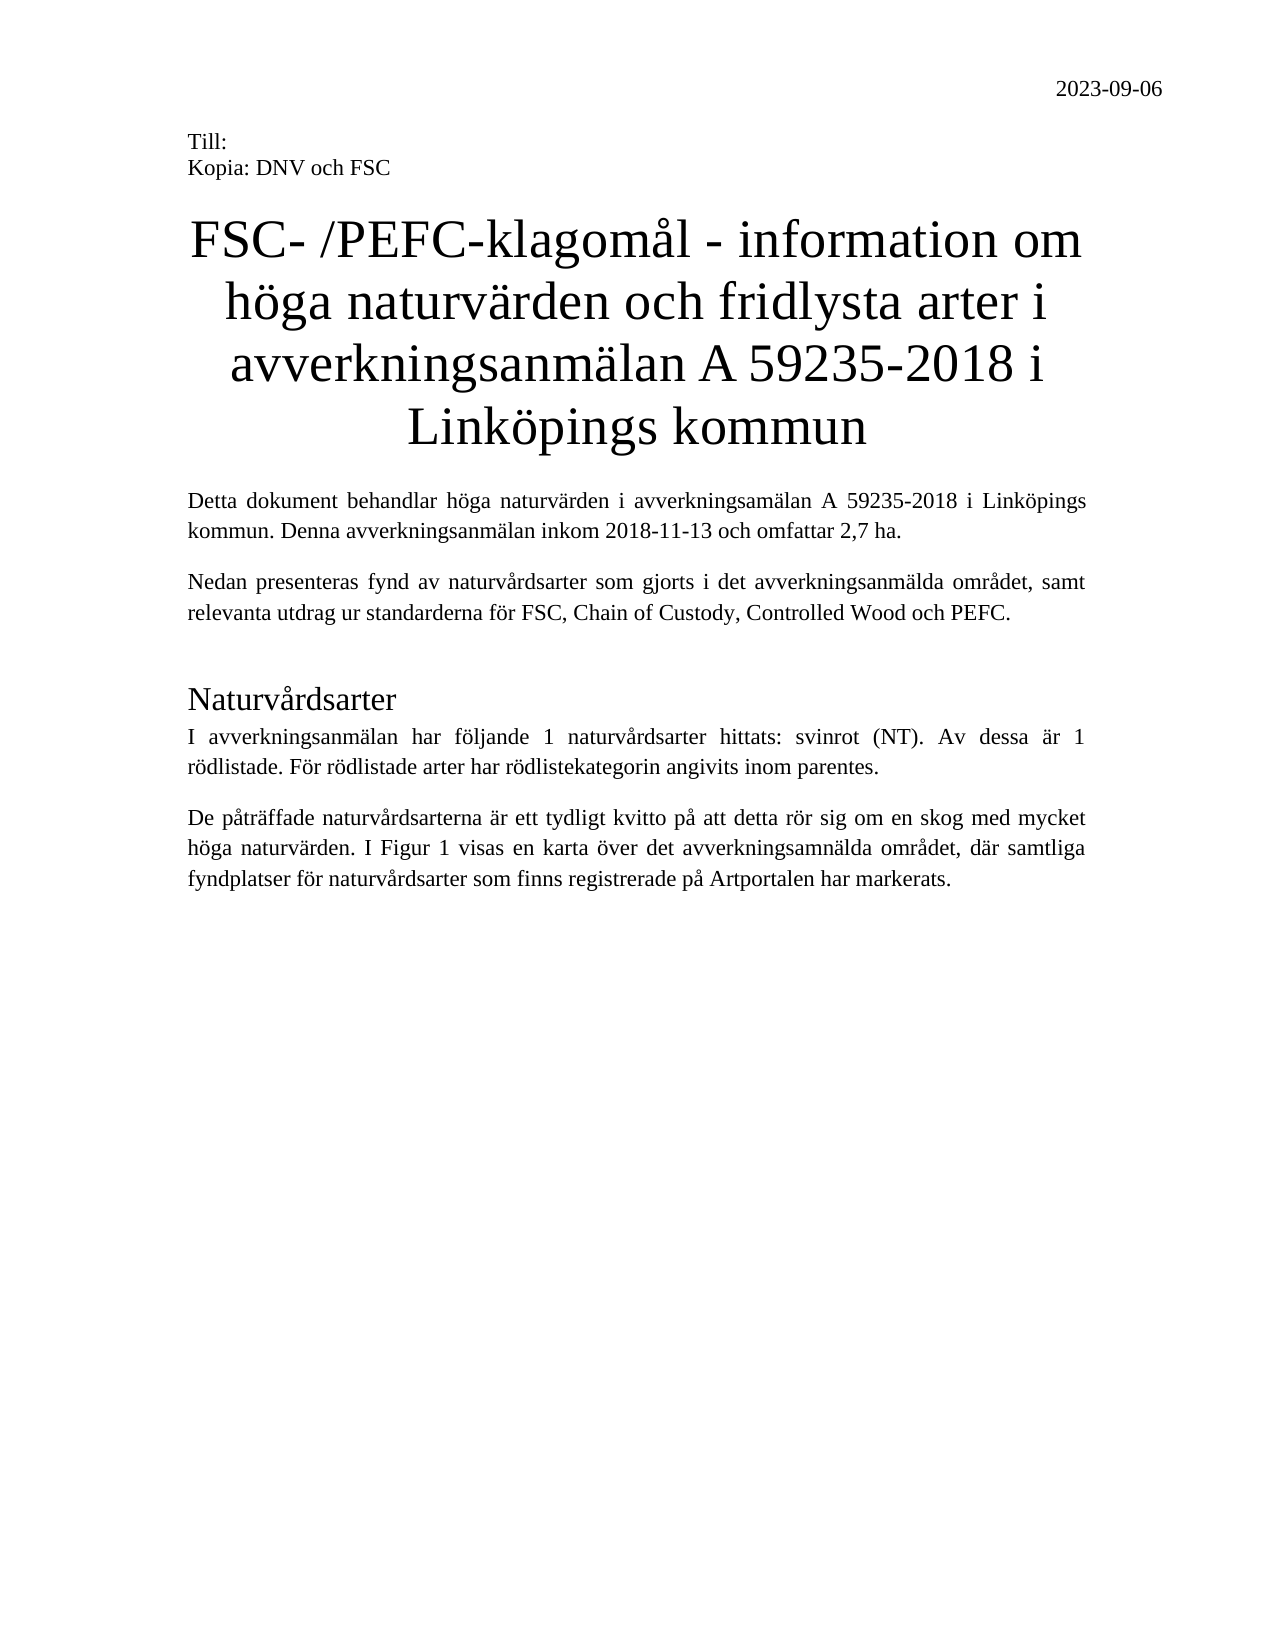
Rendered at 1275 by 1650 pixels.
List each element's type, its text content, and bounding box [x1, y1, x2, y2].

text Detta dokument behandlar höga naturvärden i avverkningsamälan A 59235-2018 i Linköpings kommun. Denna avverkningsanmälan inkom 2018-11-13 och omfattar 2,7 ha. [187, 487, 1087, 544]
title FSC- /PEFC-klagomål - information om höga naturvärden och fridlysta arter i avverkningsanmälan A 59235-2018 i Linköpings kommun [187, 207, 1087, 456]
text Nedan presenteras fynd av naturvårdsarter som gjorts i det avverkningsanmälda området, samt relevanta utdrag ur standarderna för FSC, Chain of Custody, Controlled Wood och PEFC. [187, 568, 1087, 625]
text De påträffade naturvårdsarterna är ett tydligt kvitto på att detta rör sig om en skog med mycket höga naturvärden. I Figur 1 visas en karta över det avverkningsamnälda området, där samtliga fyndplatser för naturvårdsarter som finns registrerade på Artportalen har markerats. [187, 804, 1087, 891]
subtitle Naturvårdsarter [187, 679, 1087, 717]
text I avverkningsanmälan har följande 1 naturvårdsarter hittats: svinrot (NT). Av dessa är 1 rödlistade. För rödlistade arter har rödlistekategorin angivits inom parentes. [187, 723, 1087, 779]
